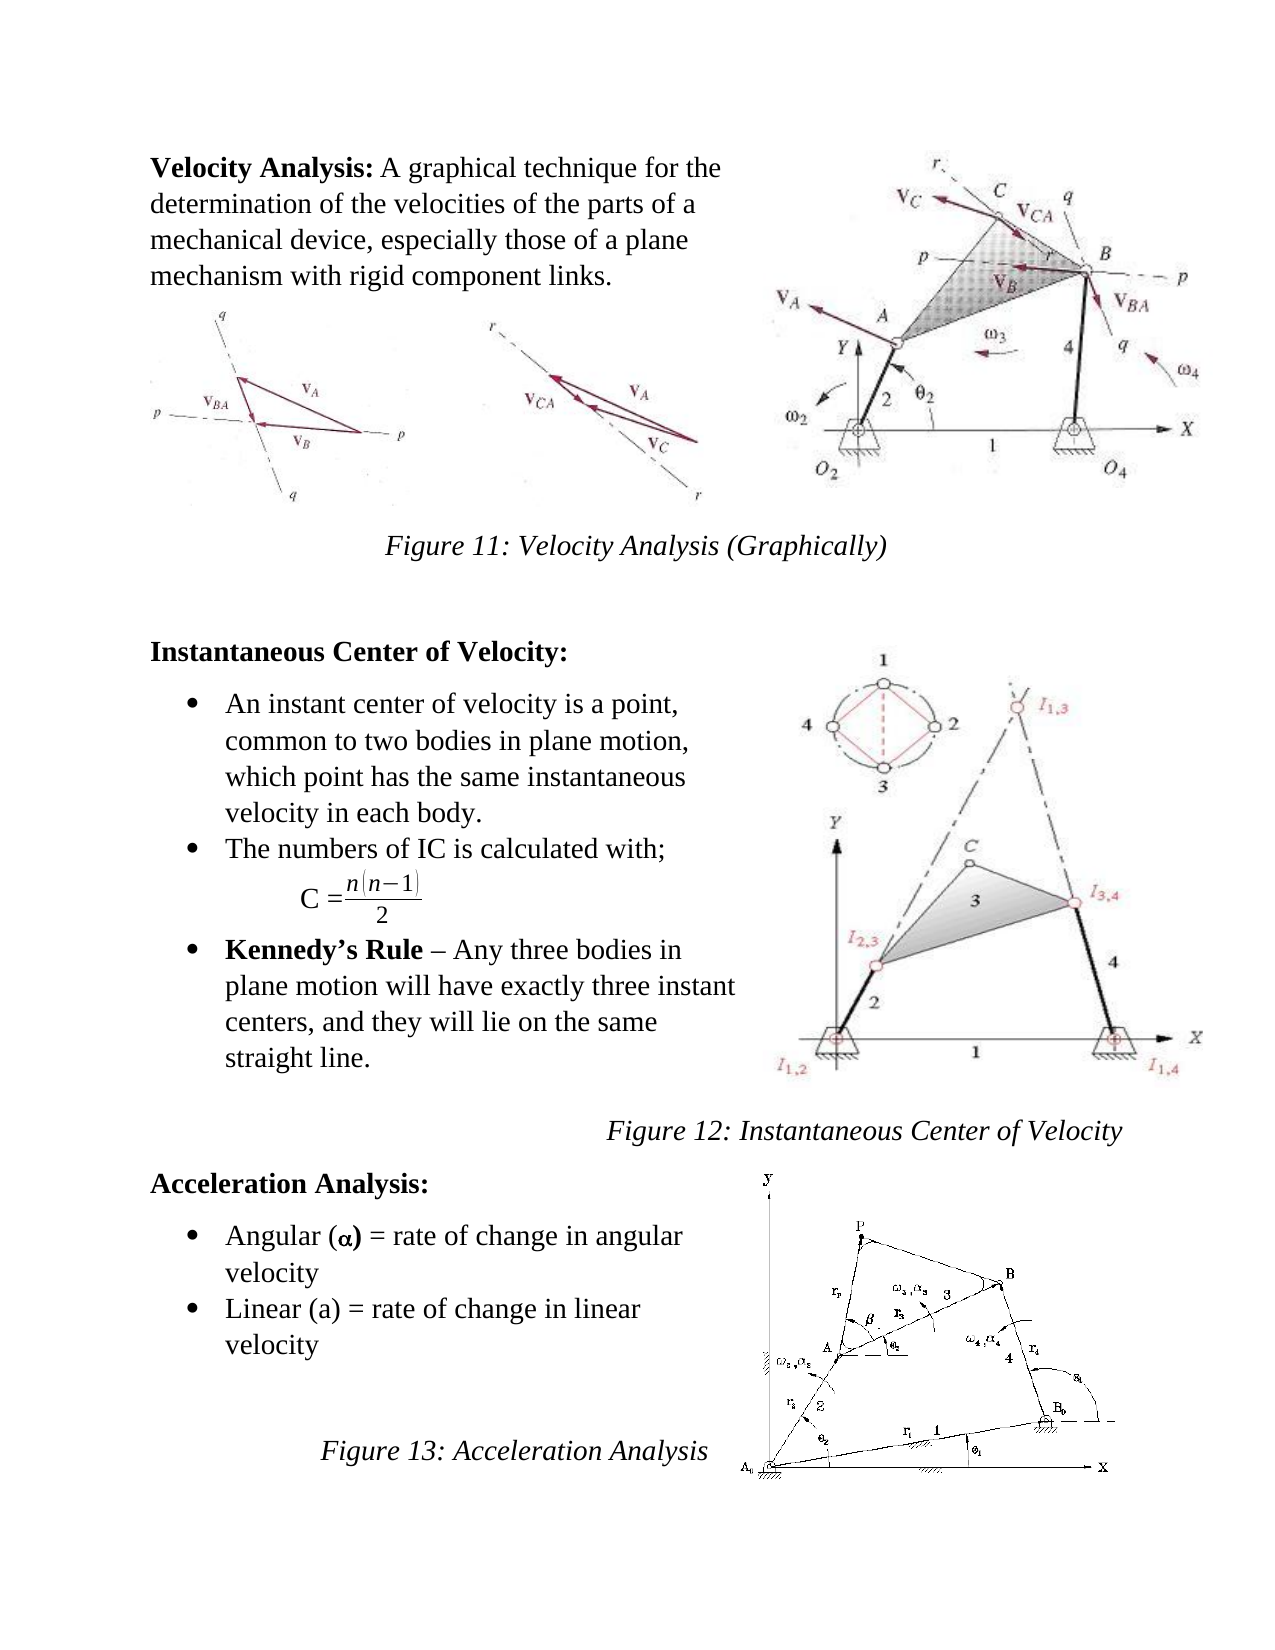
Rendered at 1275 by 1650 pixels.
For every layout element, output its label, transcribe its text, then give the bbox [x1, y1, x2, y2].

text Figure 11: Velocity Analysis (Graphically) [150, 364, 1125, 562]
text Velocity Analysis: A graphical technique for the determination of the velocities of the parts of a mechanical device, especially those of a plane mechanism with rigid component links. [150, 150, 762, 292]
list An instant center of velocity is a point, common to two bodies in plane motion, which point has the same instantaneous velocity in each body. [187, 687, 762, 829]
text Instantaneous Center of Velocity: [150, 634, 1125, 667]
picture [150, 310, 410, 506]
picture [481, 311, 704, 507]
list The numbers of IC is calculated with; [187, 831, 762, 865]
list Figure 12: Instantaneous Center of Velocity [225, 1113, 1125, 1146]
list Linear (a) = rate of change in linear velocity [187, 1291, 729, 1361]
text Acceleration Analysis: [150, 1166, 729, 1199]
list C = [300, 867, 762, 929]
picture [762, 150, 1213, 488]
list Kennedy’s Rule – Any three bodies in plane motion will have exactly three instant centers, and they will lie on the same straight line. [187, 932, 762, 1074]
picture [762, 645, 1203, 1088]
text Figure 13: Acceleration Analysis [150, 1433, 729, 1466]
list Angular () = rate of change in angular velocity [187, 1218, 729, 1288]
picture [729, 1158, 1132, 1491]
